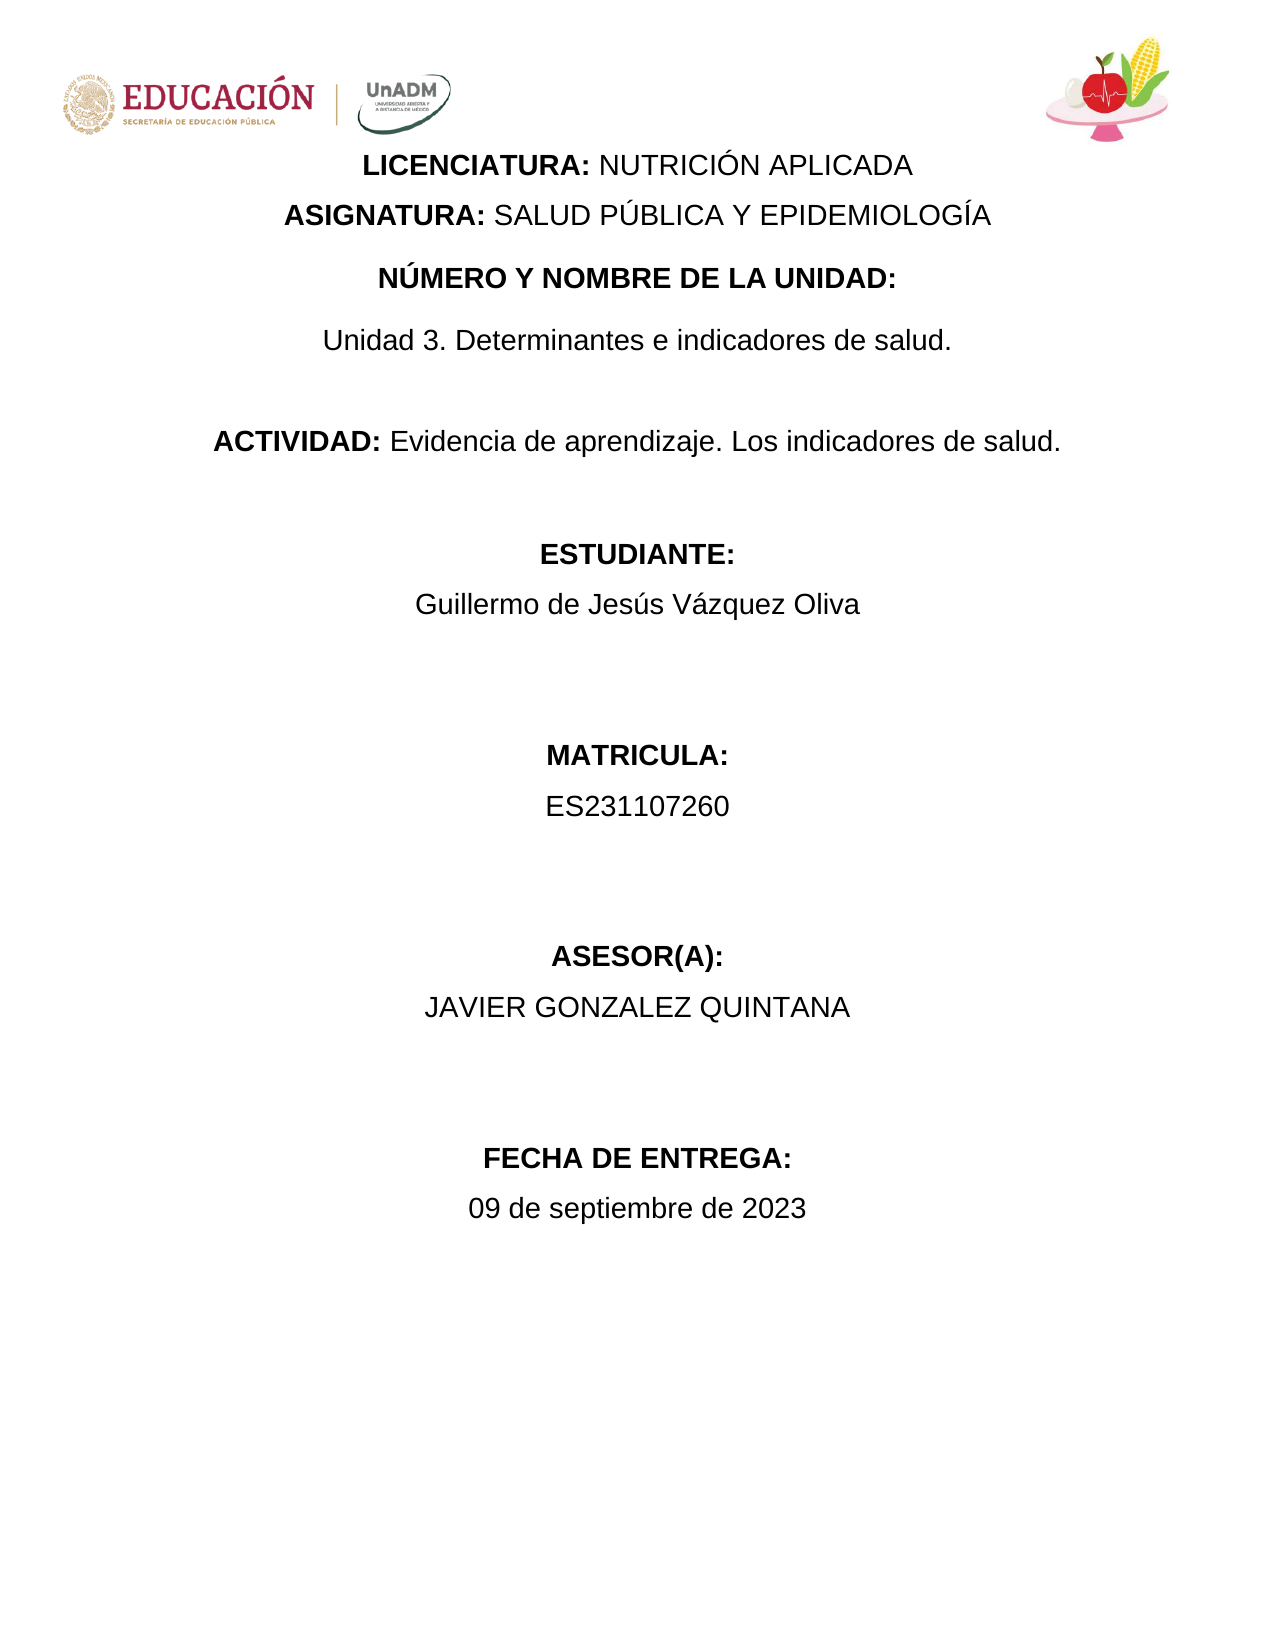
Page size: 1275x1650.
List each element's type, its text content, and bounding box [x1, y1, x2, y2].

subtitle NÚMERO Y NOMBRE DE LA UNIDAD: [177, 261, 1098, 294]
text ASESOR(A): [177, 939, 1098, 973]
text ESTUDIANTE: [177, 537, 1098, 571]
text MATRICULA: [177, 738, 1098, 772]
subtitle ACTIVIDAD: Evidencia de aprendizaje. Los indicadores de salud. [177, 424, 1098, 457]
picture [1042, 34, 1170, 148]
text Unidad 3. Determinantes e indicadores de salud. [177, 323, 1098, 357]
text 09 de septiembre de 2023 [177, 1191, 1098, 1224]
picture [63, 65, 451, 146]
text ES231107260 [177, 788, 1098, 822]
text LICENCIATURA: NUTRICIÓN APLICADA [177, 148, 1098, 181]
text Guillermo de Jesús Vázquez Oliva [177, 587, 1098, 621]
subtitle ASIGNATURA: SALUD PÚBLICA Y EPIDEMIOLOGÍA [177, 198, 1098, 231]
text JAVIER GONZALEZ QUINTANA [177, 990, 1098, 1023]
text FECHA DE ENTREGA: [177, 1141, 1098, 1174]
